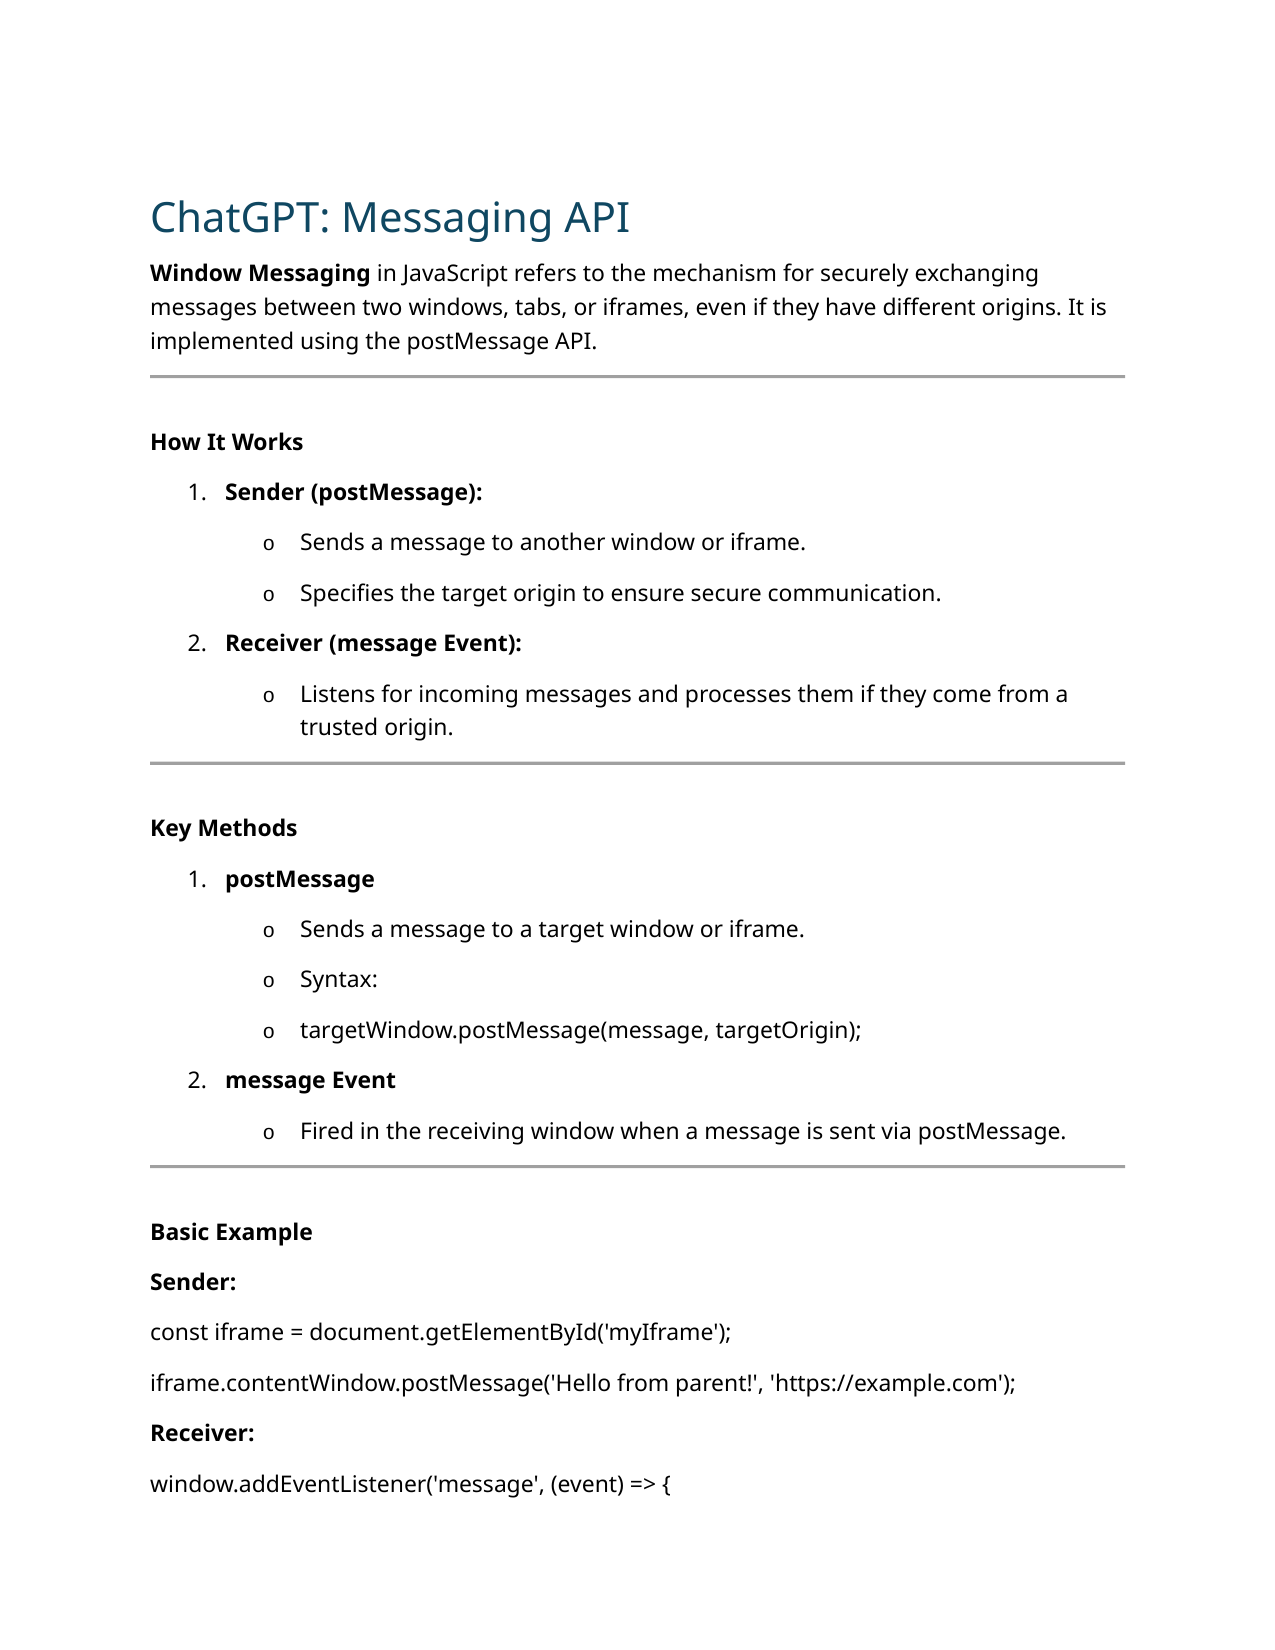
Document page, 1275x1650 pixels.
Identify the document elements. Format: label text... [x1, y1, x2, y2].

subtitle ChatGPT: Messaging API [150, 187, 1125, 244]
text Receiver: [150, 1417, 1125, 1448]
text Window Messaging in JavaScript refers to the mechanism for securely exchanging messages between two windows, tabs, or iframes, even if they have different origins. It is implemented using the postMessage API. [150, 257, 1125, 356]
list Sends a message to another window or iframe. [262, 526, 1125, 557]
list Fired in the receiving window when a message is sent via postMessage. [262, 1114, 1125, 1146]
text const iframe = document.getElementById('myIframe'); [150, 1316, 1125, 1347]
list Sends a message to a target window or iframe. [262, 913, 1125, 944]
text iframe.contentWindow.postMessage('Hello from parent!', 'https://example.com'); [150, 1367, 1125, 1398]
text Basic Example [150, 1215, 1125, 1247]
text window.addEventListener('message', (event) => { [150, 1467, 1125, 1499]
list message Event [187, 1064, 1125, 1095]
list postMessage [187, 862, 1125, 894]
list Listens for incoming messages and processes them if they come from a trusted origin. [262, 677, 1125, 742]
text Key Methods [150, 812, 1125, 843]
list Specifies the target origin to ensure secure communication. [262, 577, 1125, 608]
text How It Works [150, 425, 1125, 457]
list Sender (postMessage): [187, 476, 1125, 507]
list targetWindow.postMessage(message, targetOrigin); [262, 1014, 1125, 1045]
list Syntax: [262, 963, 1125, 994]
list Receiver (message Event): [187, 627, 1125, 658]
text Sender: [150, 1266, 1125, 1297]
